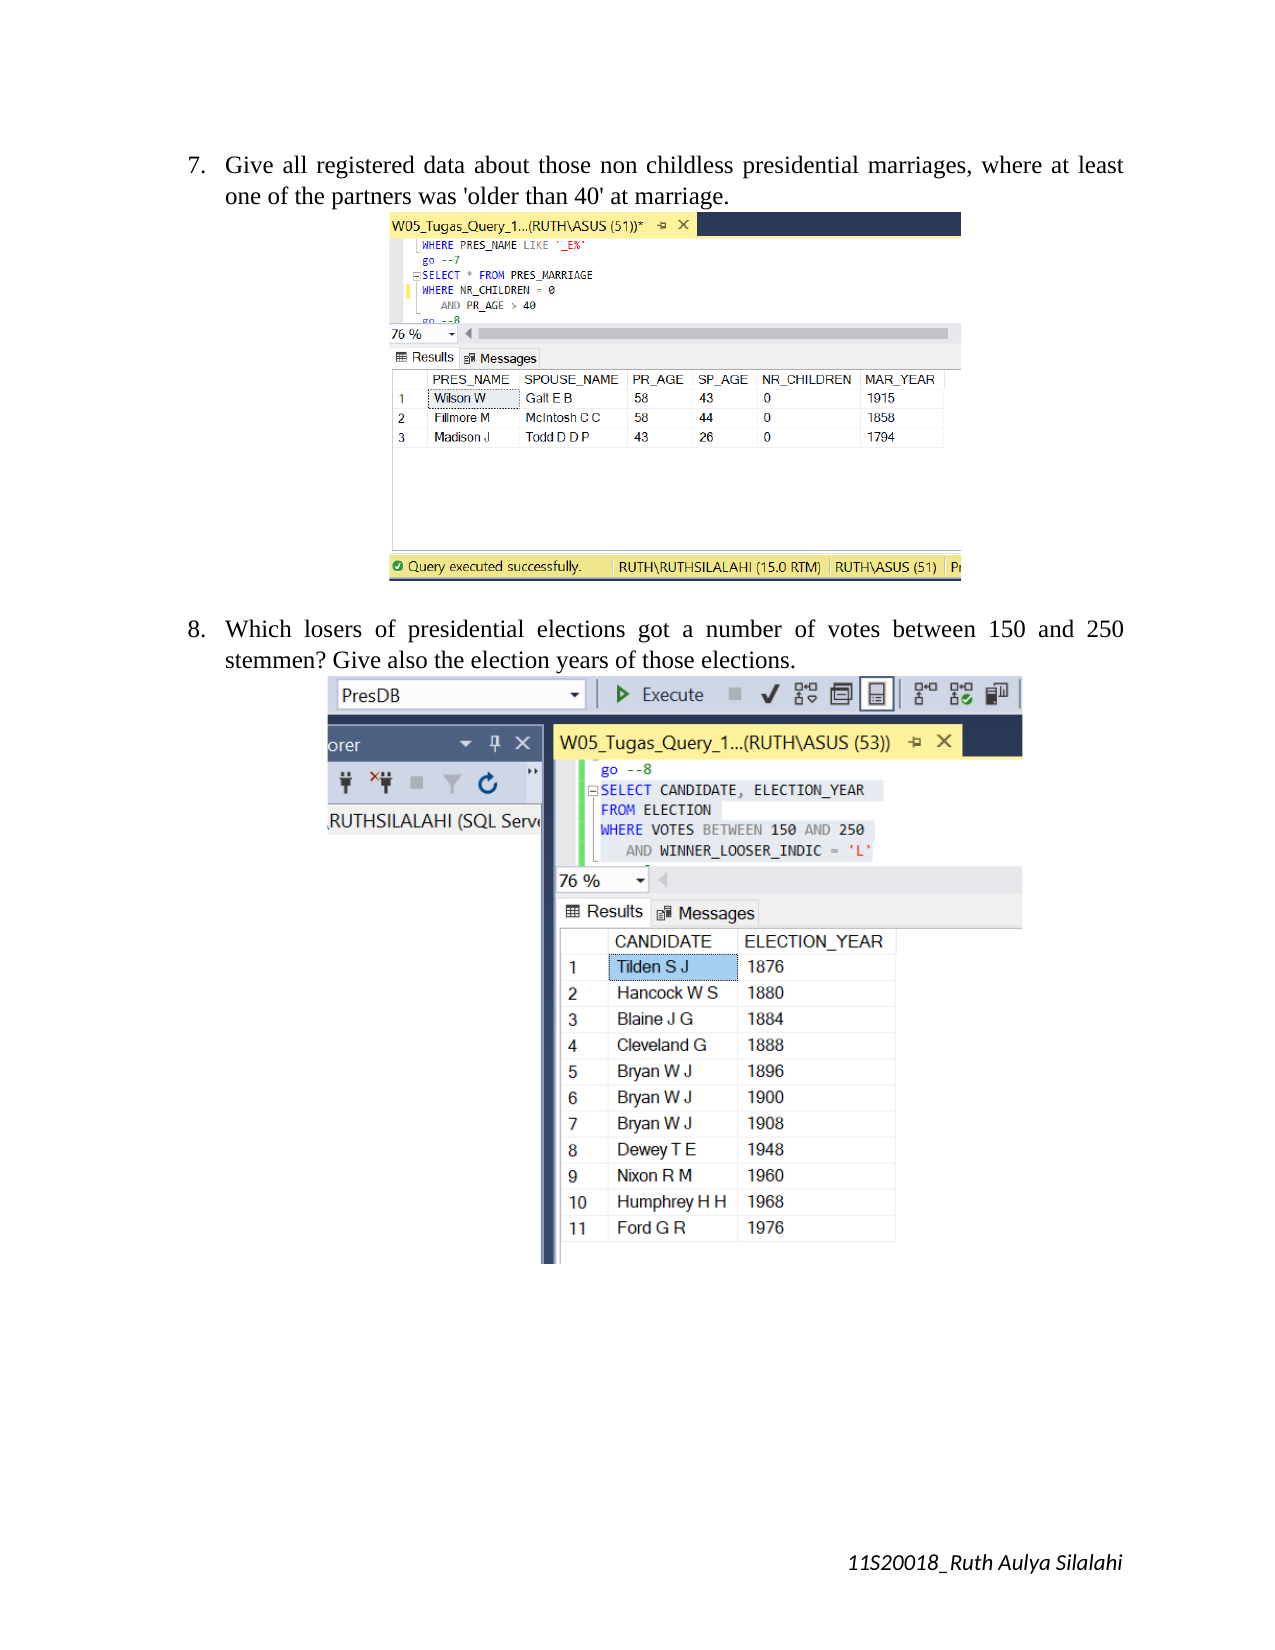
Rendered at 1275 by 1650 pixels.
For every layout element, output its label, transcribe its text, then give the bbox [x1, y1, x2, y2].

list Which losers of presidential elections got a number of votes between 150 and 250 stemmen? Give also the election years of those elections. [187, 614, 1125, 674]
picture [389, 212, 961, 581]
list Give all registered data about those non childless presidential marriages, where at least one of the partners was 'older than 40' at marriage. [187, 150, 1125, 210]
picture [327, 676, 1023, 1264]
